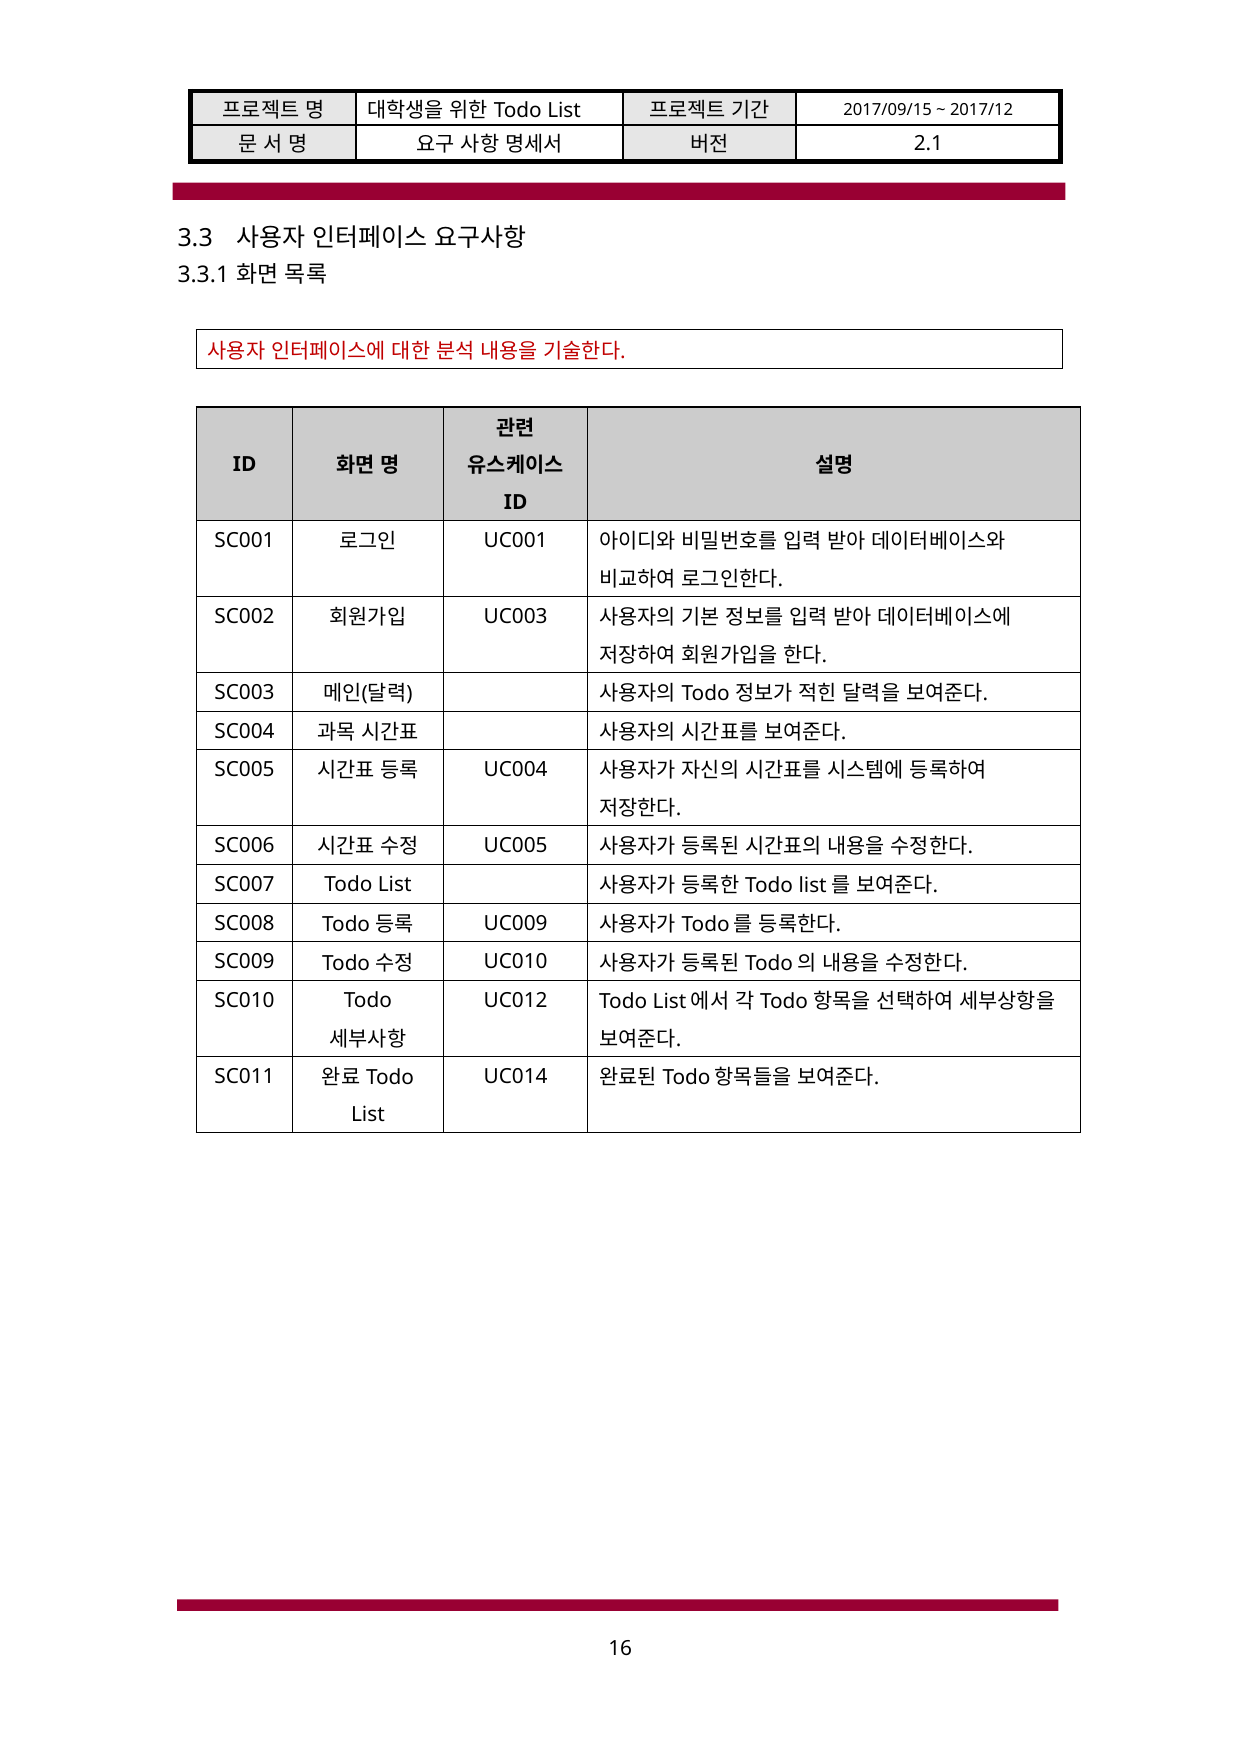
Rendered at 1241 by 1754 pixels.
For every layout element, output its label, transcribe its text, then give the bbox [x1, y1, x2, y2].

table_cell [444, 865, 587, 902]
table_cell 과목 시간표 [293, 712, 443, 749]
table_cell 사용자의 시간표를 보여준다. [588, 712, 1080, 749]
table_header 화면 명 [293, 408, 443, 520]
subtitle 화면 목록 [177, 254, 1063, 292]
table_cell UC003 [444, 597, 587, 672]
table_header 사용자 인터페이스에 대한 분석 내용을 기술한다. [197, 330, 1062, 368]
table_cell 사용자의 기본 정보를 입력 받아 데이터베이스에 저장하여 회원가입을 한다. [588, 597, 1080, 672]
table_cell 시간표 등록 [293, 750, 443, 825]
table_cell UC004 [444, 750, 587, 825]
table_cell SC005 [197, 750, 292, 825]
table_cell UC001 [444, 521, 587, 596]
table_cell Todo 등록 [293, 904, 443, 941]
table_cell Todo List [293, 865, 443, 902]
table_cell 사용자가 등록된 시간표의 내용을 수정한다. [588, 826, 1080, 864]
table_cell Todo List에서 각 Todo 항목을 선택하여 세부상항을 보여준다. [588, 981, 1080, 1056]
table_cell Todo 수정 [293, 942, 443, 980]
table_cell SC001 [197, 521, 292, 596]
table_header ID [197, 408, 292, 520]
table_cell 완료된 Todo항목들을 보여준다. [588, 1057, 1080, 1132]
table_cell SC003 [197, 673, 292, 711]
table_cell 아이디와 비밀번호를 입력 받아 데이터베이스와 비교하여 로그인한다. [588, 521, 1080, 596]
table_cell UC009 [444, 904, 587, 941]
table_cell [444, 673, 587, 711]
table_cell SC006 [197, 826, 292, 864]
table_cell 로그인 [293, 521, 443, 596]
table_cell 사용자가 Todo를 등록한다. [588, 904, 1080, 941]
subtitle 사용자 인터페이스 요구사항 [177, 217, 1063, 254]
table_cell 시간표 수정 [293, 826, 443, 864]
table_cell 사용자가 등록한 Todo list를 보여준다. [588, 865, 1080, 902]
table_cell [444, 712, 587, 749]
table_cell UC012 [444, 981, 587, 1056]
table_cell SC011 [197, 1057, 292, 1132]
table_cell SC009 [197, 942, 292, 980]
table_cell SC002 [197, 597, 292, 672]
table_cell SC004 [197, 712, 292, 749]
table_header 설명 [588, 408, 1080, 520]
table_cell 완료 Todo List [293, 1057, 443, 1132]
table_cell 사용자의 Todo 정보가 적힌 달력을 보여준다. [588, 673, 1080, 711]
table_cell SC008 [197, 904, 292, 941]
table_cell 사용자가 등록된 Todo의 내용을 수정한다. [588, 942, 1080, 980]
table_cell Todo 세부사항 [293, 981, 443, 1056]
table_cell UC010 [444, 942, 587, 980]
table_cell 회원가입 [293, 597, 443, 672]
table_cell UC005 [444, 826, 587, 864]
table_cell SC010 [197, 981, 292, 1056]
table_cell SC007 [197, 865, 292, 902]
table_cell UC014 [444, 1057, 587, 1132]
table_cell 사용자가 자신의 시간표를 시스템에 등록하여 저장한다. [588, 750, 1080, 825]
table_header 관련 유스케이스 ID [444, 408, 587, 520]
table_cell 메인(달력) [293, 673, 443, 711]
